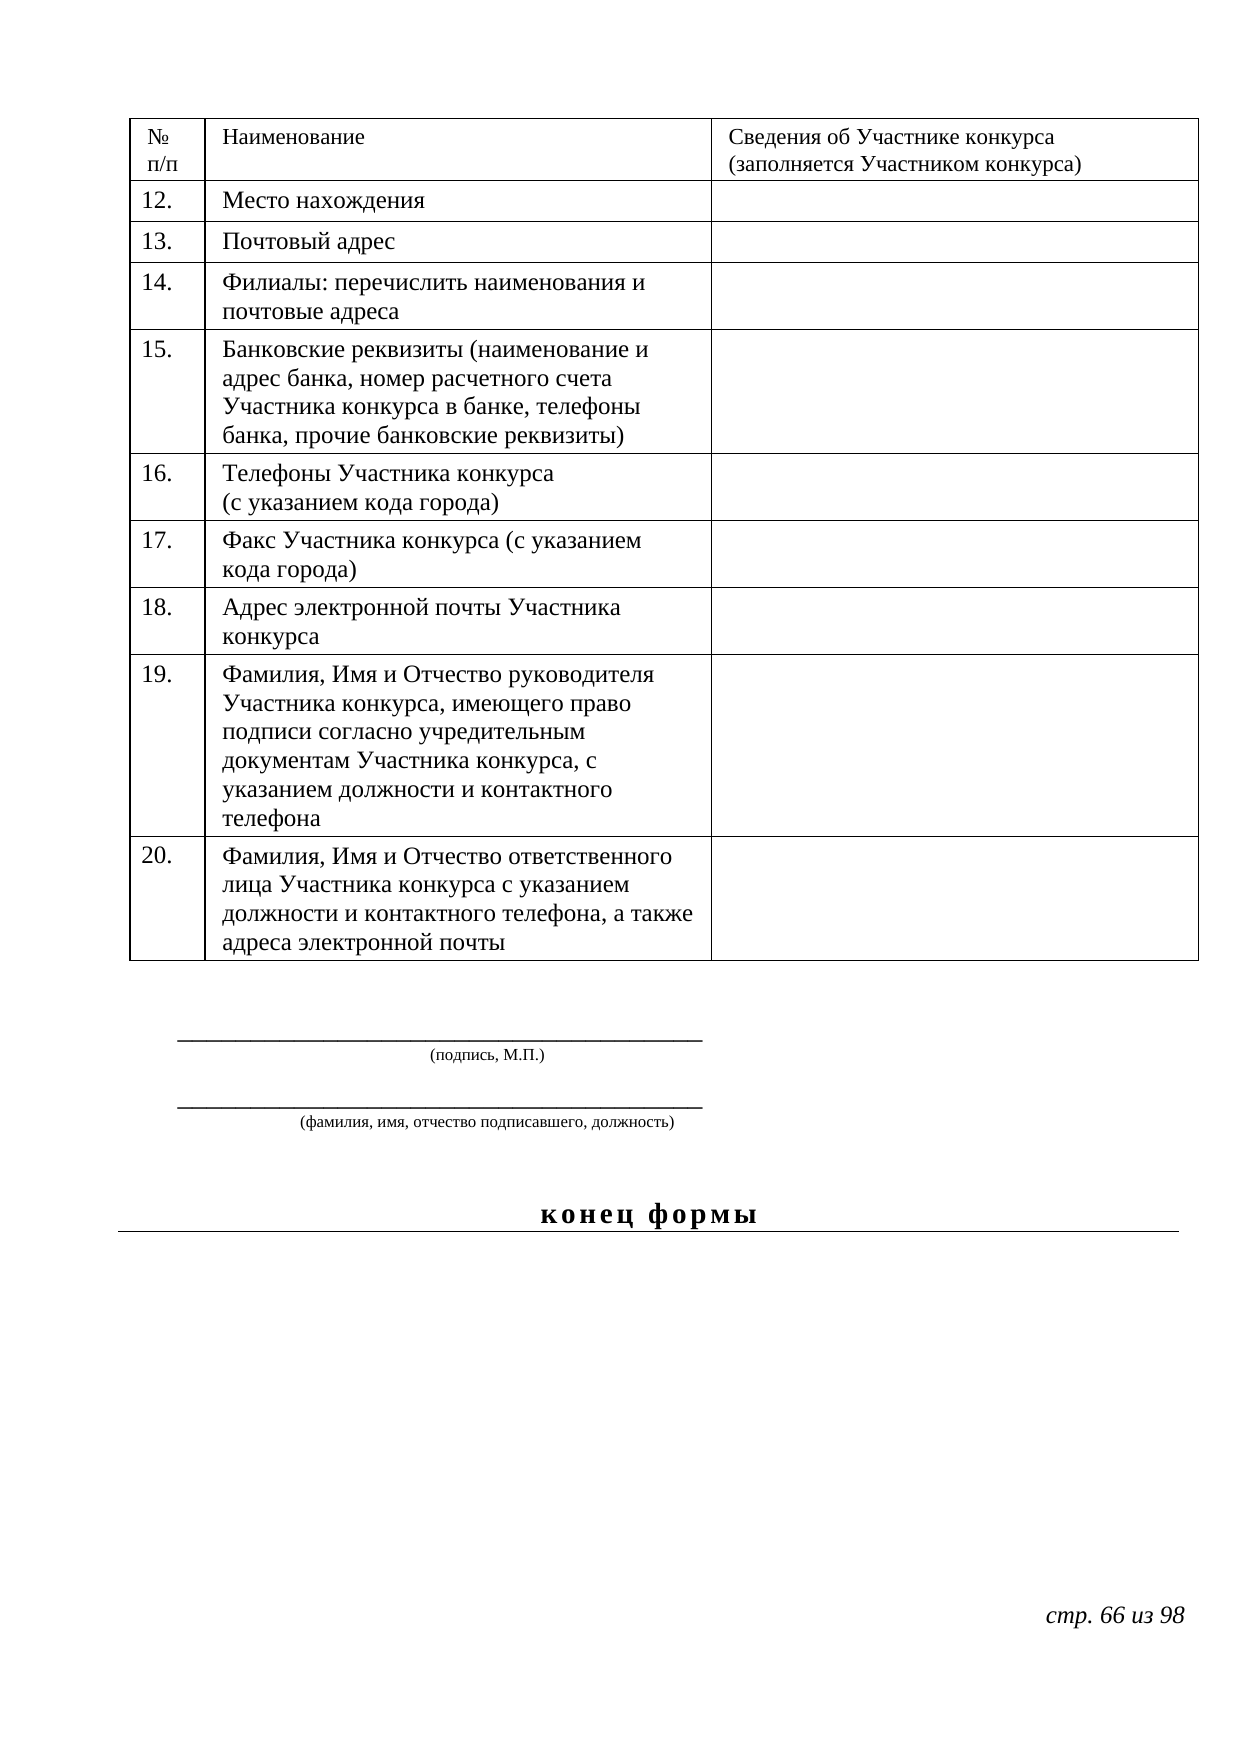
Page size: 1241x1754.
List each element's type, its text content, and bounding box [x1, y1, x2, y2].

table_header Сведения об Участнике конкурса (заполняется Участником конкурса) [712, 119, 1198, 180]
table_cell Банковские реквизиты (наименование и адрес банка, номер расчетного счета Участника конкурса в банке, телефоны банка, прочие банковские реквизиты) [206, 330, 711, 453]
table_cell [712, 181, 1198, 221]
table_cell [712, 588, 1198, 654]
table_cell Фамилия, Имя и Отчество руководителя Участника конкурса, имеющего право подписи согласно учредительным документам Участника конкурса, с указанием должности и контактного телефона [206, 655, 711, 836]
table_cell [712, 330, 1198, 453]
table_cell [712, 521, 1198, 587]
table_cell [131, 181, 204, 221]
text конец формы [118, 1196, 1179, 1231]
table_cell [131, 330, 204, 453]
table_cell [712, 222, 1198, 262]
text (фамилия, имя, отчество подписавшего, должность) [118, 1112, 797, 1146]
table_header № п/п [131, 119, 204, 180]
table_cell Филиалы: перечислить наименования и почтовые адреса [206, 263, 711, 329]
table_header Наименование [206, 119, 711, 180]
table_cell Факс Участника конкурса (с указанием кода города) [206, 521, 711, 587]
table_cell [131, 655, 204, 836]
table_cell [712, 454, 1198, 520]
table_cell [131, 454, 204, 520]
table_cell [131, 588, 204, 654]
text ____________________________________ [118, 1011, 1181, 1045]
table_cell [712, 263, 1198, 329]
table_cell [712, 837, 1198, 960]
text ____________________________________ [118, 1078, 1181, 1112]
table_cell [131, 837, 204, 960]
table_cell [131, 521, 204, 587]
table_cell Фамилия, Имя и Отчество ответственного лица Участника конкурса с указанием должности и контактного телефона, а также адреса электронной почты [206, 837, 711, 960]
table_cell [712, 655, 1198, 836]
table_cell Почтовый адрес [206, 222, 711, 262]
text (подпись, М.П.) [118, 1045, 797, 1078]
table_cell [131, 263, 204, 329]
table_cell Место нахождения [206, 181, 711, 221]
table_cell Адрес электронной почты Участника конкурса [206, 588, 711, 654]
table_cell [131, 222, 204, 262]
table_cell Телефоны Участника конкурса (с указанием кода города) [206, 454, 711, 520]
